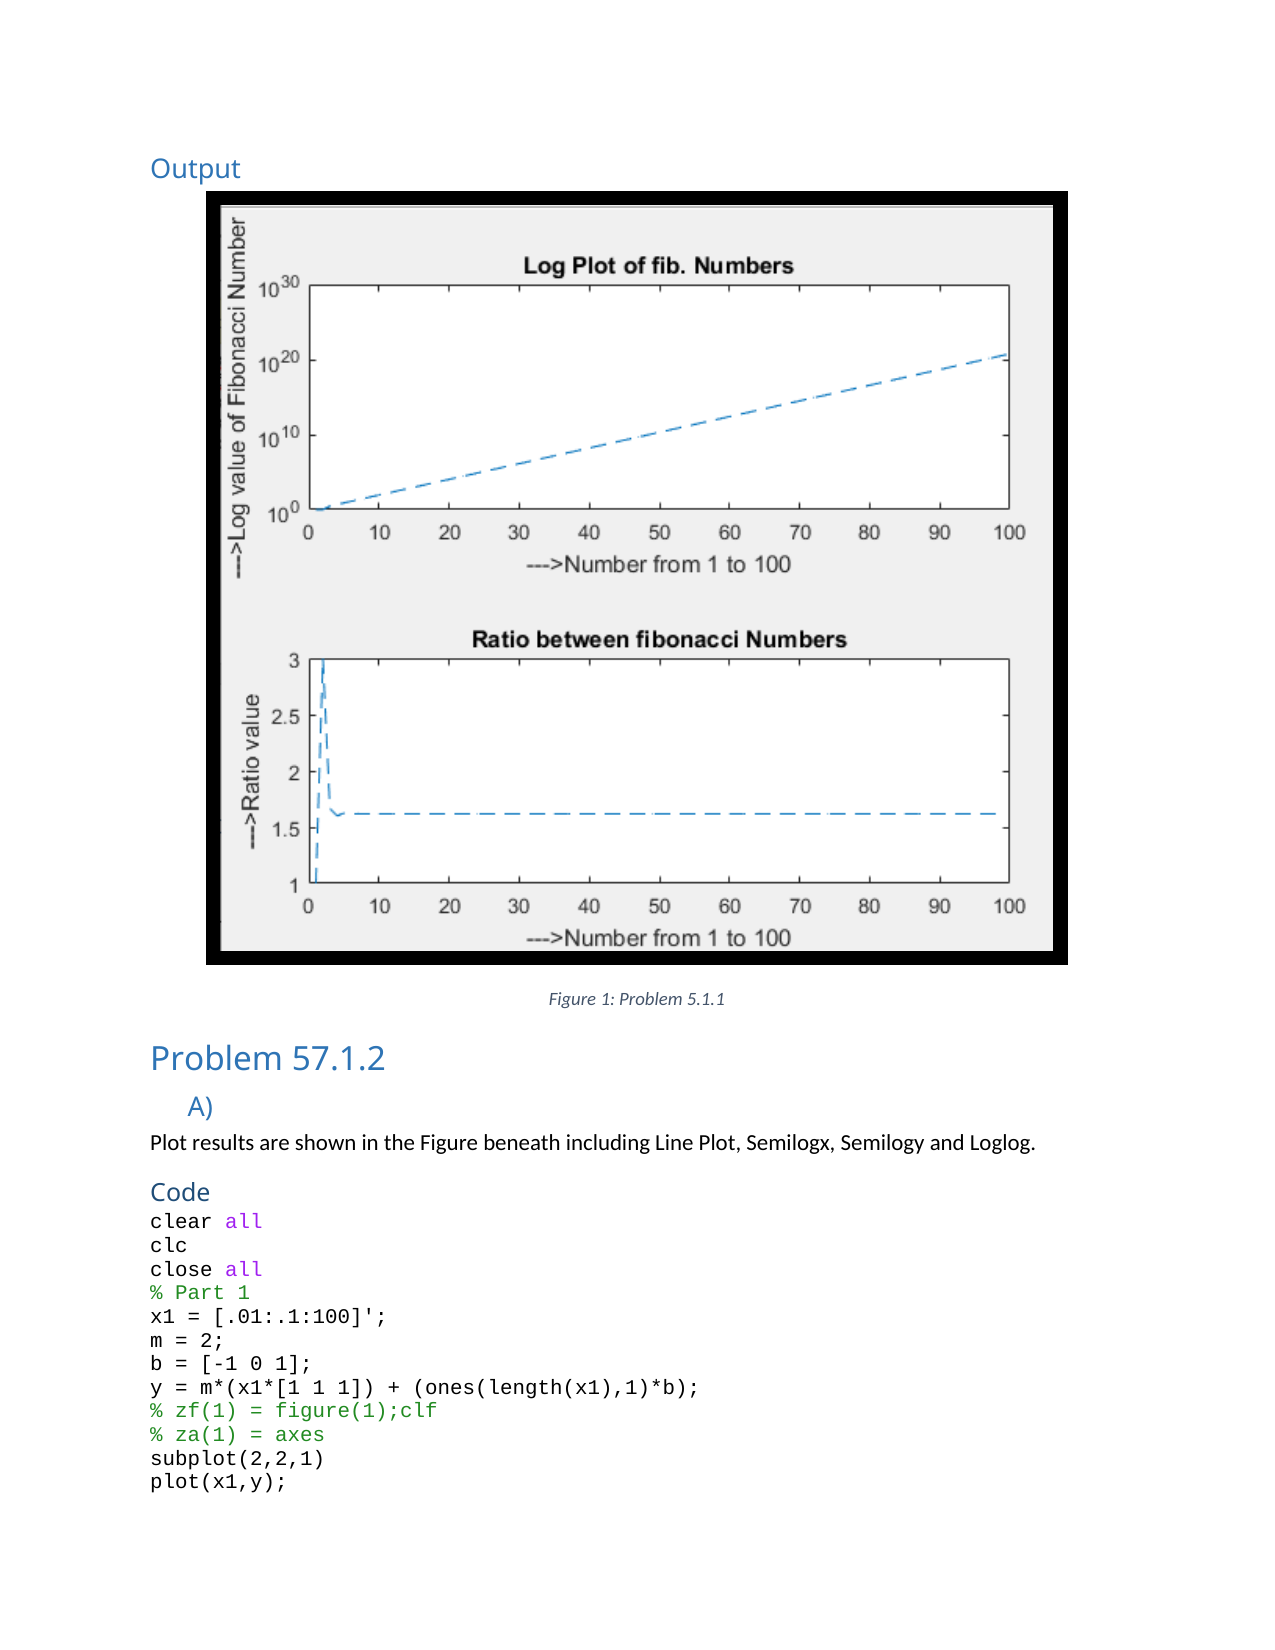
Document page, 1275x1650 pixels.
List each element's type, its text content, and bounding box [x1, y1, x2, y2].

text x1 = [.01:.1:100]'; [150, 1306, 1125, 1329]
text b = [-1 0 1]; [150, 1353, 1125, 1377]
text Plot results are shown in the Figure beneath including Line Plot, Semilogx, Semilogy and Loglog. [150, 1128, 1125, 1156]
picture [220, 205, 1053, 951]
text % zf(1) = figure(1);clf [150, 1401, 1125, 1424]
text % Part 1 [150, 1282, 1125, 1306]
text y = m*(x1*[1 1 1]) + (ones(length(x1),1)*b); [150, 1377, 1125, 1401]
text subplot(2,2,1) [150, 1448, 1125, 1471]
text clear all [150, 1211, 1125, 1235]
text % za(1) = axes [150, 1424, 1125, 1448]
text m = 2; [150, 1329, 1125, 1353]
text plot(x1,y); [150, 1471, 1125, 1495]
subtitle Problem 57.1.2 [150, 1035, 1125, 1080]
text close all [150, 1259, 1125, 1282]
text clc [150, 1235, 1125, 1259]
text Figure 1: Problem 5.1.1 [150, 987, 1125, 1010]
subtitle Output [150, 150, 1125, 187]
subtitle Code [150, 1174, 1125, 1209]
